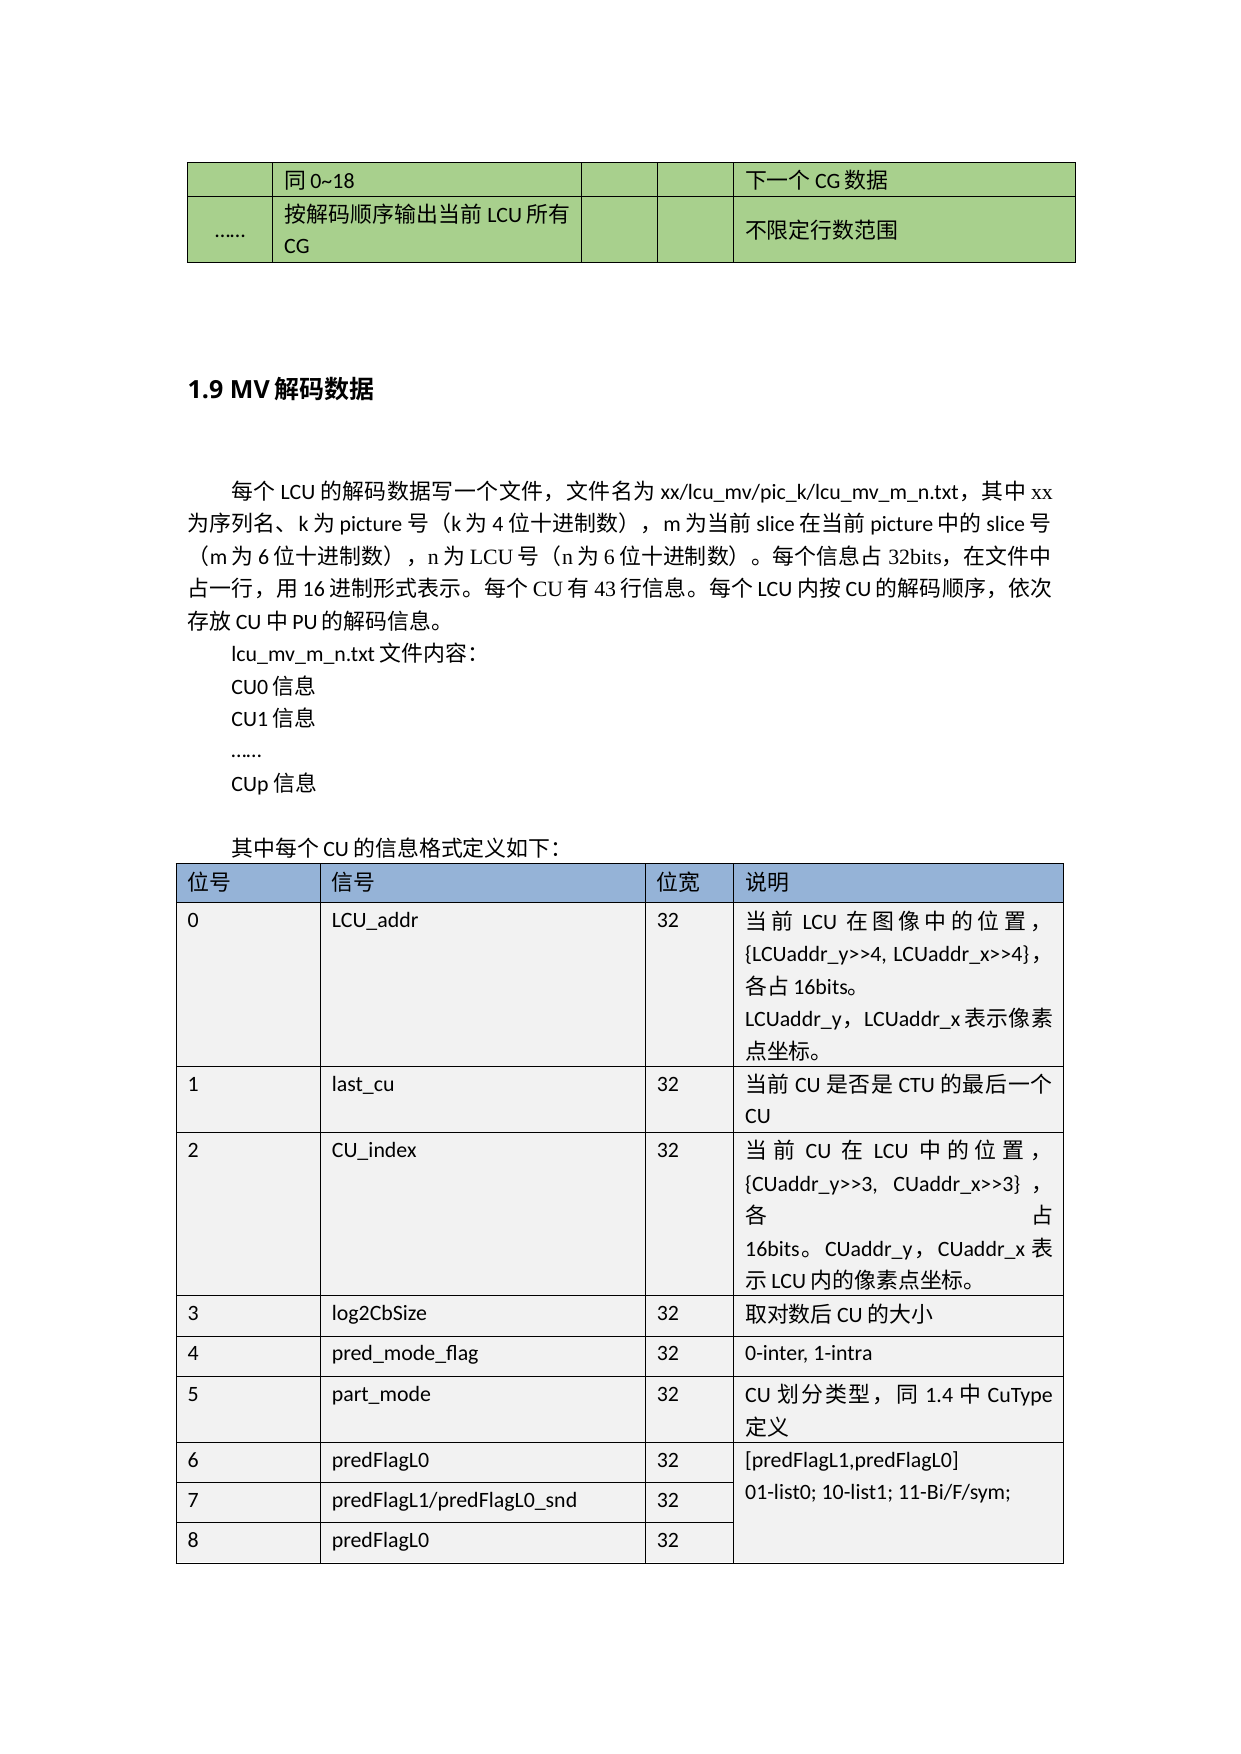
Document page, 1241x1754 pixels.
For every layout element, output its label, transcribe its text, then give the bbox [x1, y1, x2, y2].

table_cell 32 [646, 1377, 733, 1442]
table_cell [658, 197, 733, 262]
text CU1信息 [187, 701, 1053, 733]
table_cell [658, 163, 733, 196]
text lcu_mv_m_n.txt文件内容： [187, 636, 1053, 668]
table_cell 不限定行数范围 [734, 197, 1075, 262]
text …… [187, 733, 1053, 766]
table_cell 下一个CG数据 [734, 163, 1075, 196]
table_cell 当前CU在LCU中的位置，{CUaddr_y>>3, CUaddr_x>>3}，各占16bits。CUaddr_y，CUaddr_x表示LCU内的像素点坐标。 [734, 1133, 1063, 1295]
table_cell [188, 163, 272, 196]
table_cell 按解码顺序输出当前LCU所有CG [273, 197, 581, 262]
table_cell 当前LCU在图像中的位置，{LCUaddr_y>>4, LCUaddr_x>>4}，各占16bits。 LCUaddr_y，LCUaddr_x表示像素点坐标。 [734, 903, 1063, 1066]
text 其中每个CU的信息格式定义如下： [187, 831, 1053, 863]
table_cell predFlagL0 [321, 1523, 645, 1562]
table_cell 2 [177, 1133, 320, 1295]
table_cell CU划分类型，同1.4中CuType定义 [734, 1377, 1063, 1442]
subtitle 1.9 MV解码数据 [187, 355, 1053, 420]
table_cell 当前CU是否是CTU的最后一个CU [734, 1067, 1063, 1132]
table_cell 7 [177, 1483, 320, 1522]
table_header 位宽 [646, 864, 733, 902]
table_cell 32 [646, 1337, 733, 1376]
table_cell 32 [646, 1067, 733, 1132]
text 每个LCU的解码数据写一个文件，文件名为xx/lcu_mv/pic_k/lcu_mv_m_n.txt，其中xx为序列名、k为picture号（k为4位十进制数），m为当前slice在当前picture中的slice号（m为6位十进制数），n为LCU号（n为6位十进制数）。每个信息占32bits，在文件中占一行，用16进制形式表示。每个CU有43行信息。每个LCU内按CU的解码顺序，依次存放CU中PU的解码信息。 [187, 473, 1053, 636]
table_cell 取对数后CU的大小 [734, 1296, 1063, 1336]
table_cell 同0~18 [273, 163, 581, 196]
table_cell log2CbSize [321, 1296, 645, 1336]
table_cell pred_mode_flag [321, 1337, 645, 1376]
table_cell 4 [177, 1337, 320, 1376]
table_cell 6 [177, 1443, 320, 1482]
table_cell 0-inter, 1-intra [734, 1337, 1063, 1376]
table_cell 3 [177, 1296, 320, 1336]
table_header 位号 [177, 864, 320, 902]
table_cell 0 [177, 903, 320, 1066]
table_cell [582, 197, 657, 262]
table_cell last_cu [321, 1067, 645, 1132]
table_cell 32 [646, 1296, 733, 1336]
table_cell 32 [646, 1133, 733, 1295]
table_cell part_mode [321, 1377, 645, 1442]
table_cell LCU_addr [321, 903, 645, 1066]
table_cell 32 [646, 1483, 733, 1522]
text CU0信息 [187, 668, 1053, 701]
table_cell …… [188, 197, 272, 262]
table_cell 8 [177, 1523, 320, 1562]
table_cell 1 [177, 1067, 320, 1132]
table_header 说明 [734, 864, 1063, 902]
text CUp信息 [187, 766, 1053, 798]
table_cell 5 [177, 1377, 320, 1442]
table_cell 32 [646, 1443, 733, 1482]
table_cell [582, 163, 657, 196]
table_cell 32 [646, 903, 733, 1066]
table_cell [predFlagL1,predFlagL0] 01-list0; 10-list1; 11-Bi/F/sym; 依次表示PU0、PU1、PU2、PU3的predFlagLX的值 AVS2中PuPredMode定义如下： Sym,bipred,dual_fwd,bck,single_fwd对应[11, 11, 11, 10, 01] [734, 1443, 1063, 1562]
table_cell predFlagL1/predFlagL0_snd [321, 1483, 645, 1522]
table_header 信号 [321, 864, 645, 902]
table_cell CU_index [321, 1133, 645, 1295]
table_cell predFlagL0 [321, 1443, 645, 1482]
table_cell 32 [646, 1523, 733, 1562]
